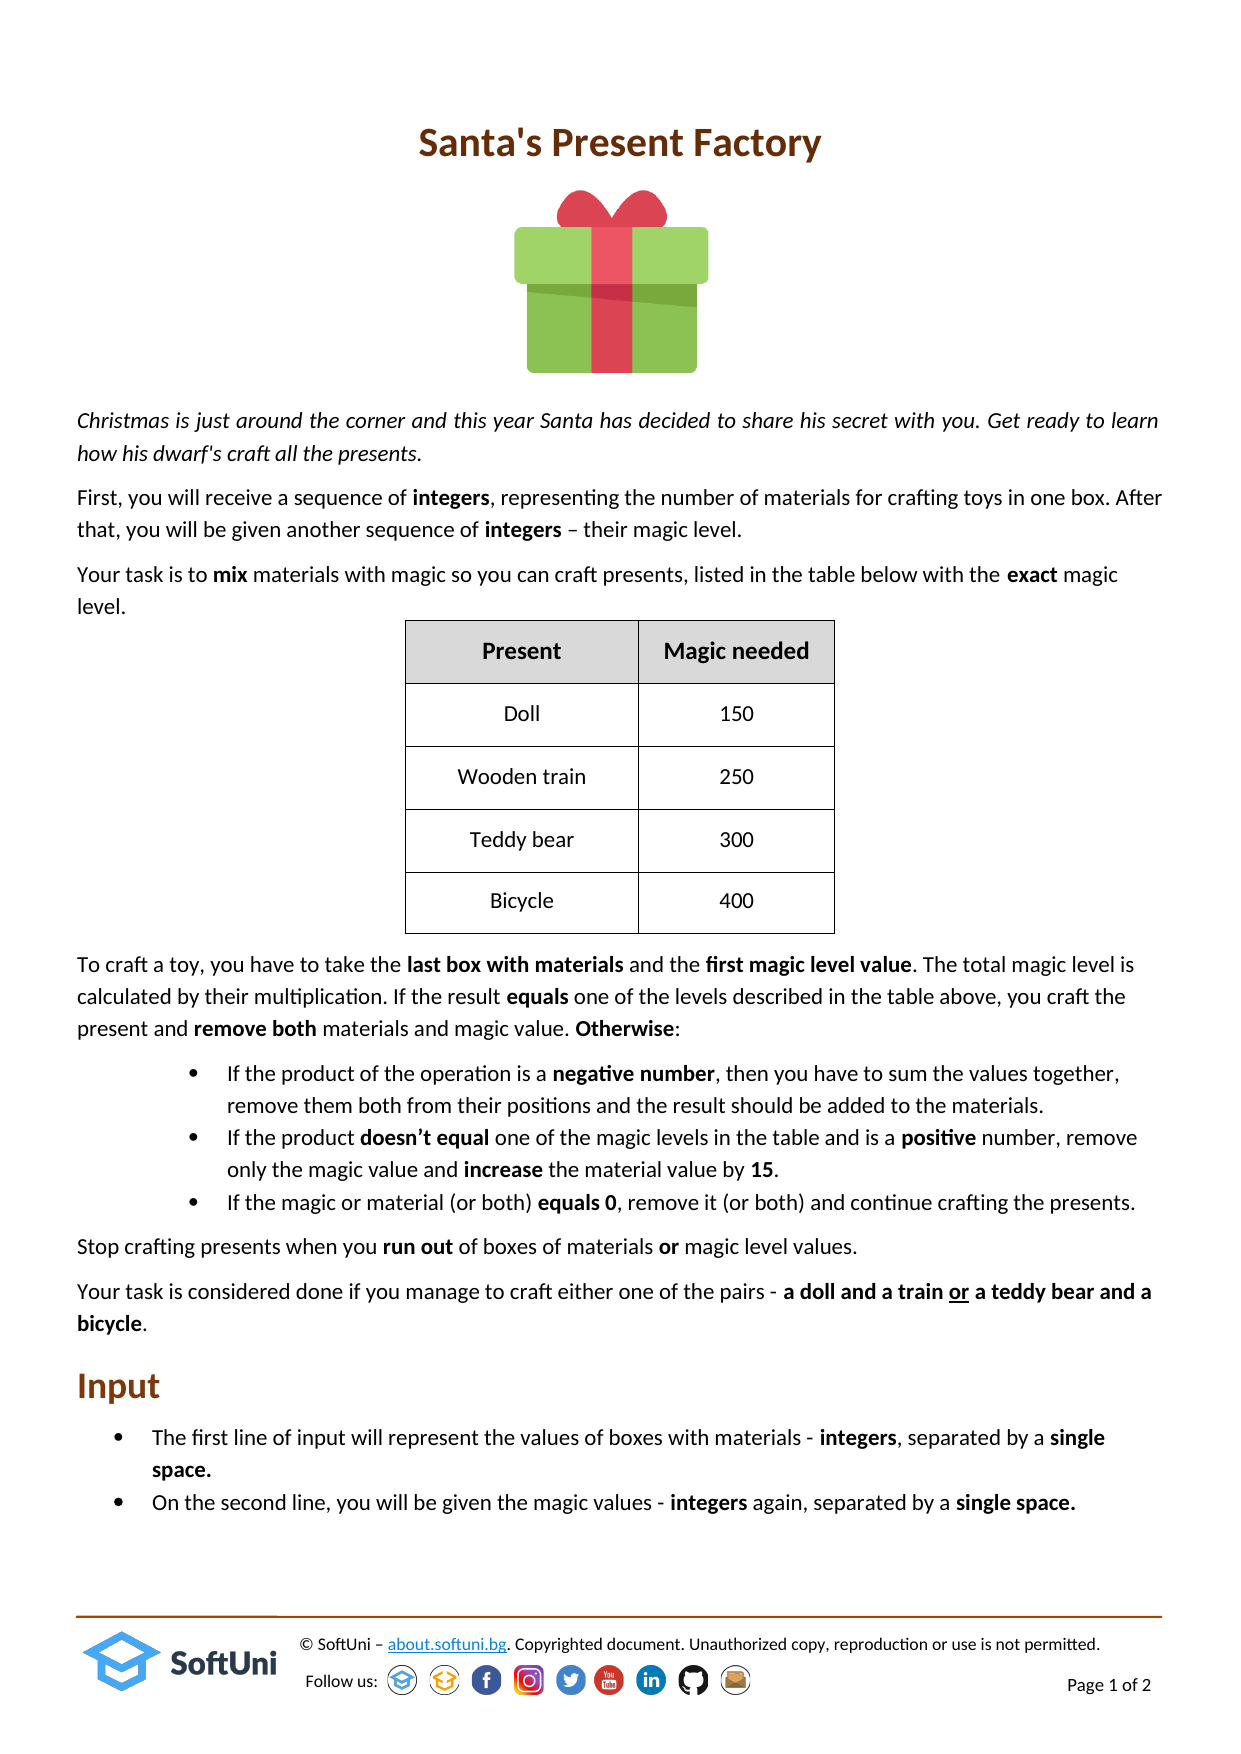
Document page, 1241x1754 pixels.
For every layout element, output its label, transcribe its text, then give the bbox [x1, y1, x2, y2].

list The first line of input will represent the values of boxes with materials - integers, separated by a single space. [114, 1423, 1163, 1483]
table_cell 250 [639, 747, 834, 809]
picture [720, 1665, 751, 1695]
subtitle Input [77, 1362, 1163, 1408]
picture [76, 1626, 283, 1697]
picture [387, 1665, 417, 1695]
table_header Magic needed [639, 621, 834, 683]
picture [657, 1686, 666, 1695]
table_cell 150 [639, 684, 834, 746]
subtitle Santa's Present Factory [77, 116, 1163, 167]
table_cell 300 [639, 810, 834, 872]
picture [429, 1665, 460, 1695]
picture [657, 1665, 666, 1674]
text To craft a toy, you have to take the last box with materials and the first magic level value. The total magic level is calculated by their multiplication. If the result equals one of the levels described in the table above, you craft the present and remove both materials and magic value. Otherwise: [77, 950, 1163, 1042]
table_cell Teddy bear [406, 810, 638, 872]
picture [471, 1665, 502, 1695]
list If the product doesn’t equal one of the magic levels in the table and is a positive number, remove only the magic value and increase the material value by 15. [189, 1123, 1163, 1183]
table_cell Bicycle [406, 873, 638, 933]
table_header Present [406, 621, 638, 683]
text Your task is to mix materials with magic so you can craft presents, listed in the table below with the exact magic level. [77, 560, 1163, 620]
picture [636, 1686, 645, 1695]
list On the second line, you will be given the magic values - integers again, separated by a single space. [114, 1488, 1163, 1516]
picture [650, 1677, 659, 1687]
list If the magic or material (or both) equals 0, remove it (or both) and continue crafting the presents. [189, 1188, 1163, 1216]
table_cell 400 [639, 873, 834, 933]
text First, you will receive a sequence of integers, representing the number of materials for crafting toys in one box. After that, you will be given another sequence of integers – their magic level. [77, 483, 1163, 543]
table_cell Wooden train [406, 747, 638, 809]
text Christmas is just around the corner and this year Santa has decided to share his secret with you. Get ready to learn how his dwarf's craft all the presents. [77, 406, 1163, 467]
picture [514, 1665, 544, 1695]
picture [636, 1665, 645, 1674]
text Your task is considered done if you manage to craft either one of the pairs - a doll and a train or a teddy bear and a bicycle. [77, 1277, 1163, 1337]
picture [594, 1665, 624, 1695]
picture [556, 1665, 586, 1695]
table_cell Doll [406, 684, 638, 746]
list If the product of the operation is a negative number, then you have to sum the values together, remove them both from their positions and the result should be added to the materials. [189, 1059, 1163, 1119]
text Stop crafting presents when you run out of boxes of materials or magic level values. [77, 1232, 1163, 1260]
picture [514, 184, 709, 379]
picture [678, 1665, 708, 1695]
